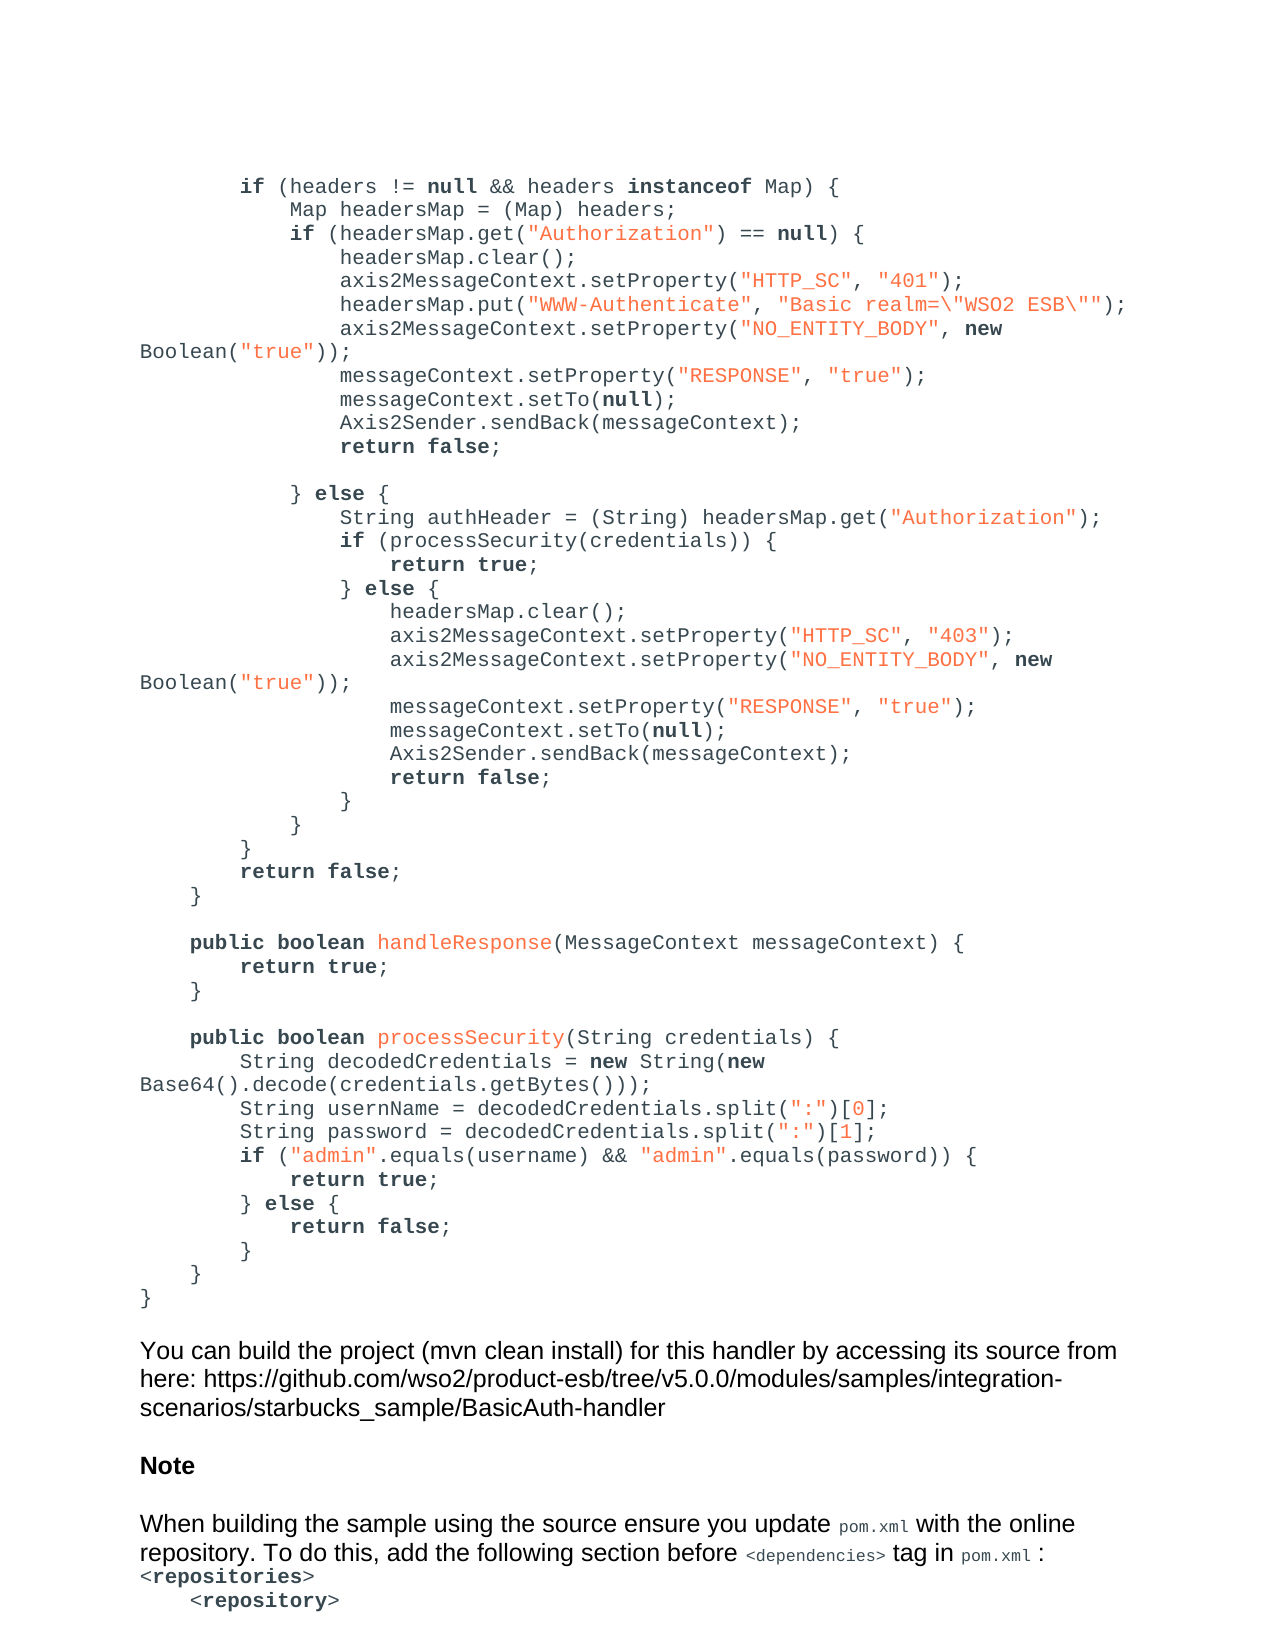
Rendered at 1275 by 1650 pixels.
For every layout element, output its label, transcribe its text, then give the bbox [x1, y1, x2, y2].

text messageContext.setTo(null); [139, 719, 1133, 743]
text messageContext.setProperty("RESPONSE", "true"); [139, 696, 1133, 719]
text headersMap.clear(); [139, 247, 1133, 270]
text Map headersMap = (Map) headers; [139, 199, 1133, 223]
text axis2MessageContext.setProperty("HTTP_SC", "401"); [139, 270, 1133, 294]
text if (headers != null && headers instanceof Map) { [139, 176, 1133, 199]
text } else { [139, 1192, 1133, 1216]
text Axis2Sender.sendBack(messageContext); [139, 743, 1133, 767]
text return false; [139, 436, 1133, 459]
text return false; [139, 861, 1133, 885]
text } [139, 885, 1133, 909]
text String decodedCredentials = new String(new Base64().decode(credentials.getBytes())); [139, 1051, 1133, 1098]
text axis2MessageContext.setProperty("NO_ENTITY_BODY", new Boolean("true")); [139, 649, 1133, 696]
text axis2MessageContext.setProperty("NO_ENTITY_BODY", new Boolean("true")); [139, 318, 1133, 365]
text public boolean handleResponse(MessageContext messageContext) { [139, 932, 1133, 956]
text <repositories> [139, 1567, 1133, 1590]
text You can build the project (mvn clean install) for this handler by accessing its source from here: https://github.com/wso2/product-esb/tree/v5.0.0/modules/samples/integration-scenarios/starbucks_sample/BasicAuth-handler [139, 1336, 1133, 1422]
text if ("admin".equals(username) && "admin".equals(password)) { [139, 1145, 1133, 1169]
text When building the sample using the source ensure you update pom.xml with the online repository. To do this, add the following section before <dependencies> tag in pom.xml : [139, 1509, 1133, 1567]
text messageContext.setTo(null); [139, 388, 1133, 412]
text messageContext.setProperty("RESPONSE", "true"); [139, 365, 1133, 388]
title Note [139, 1451, 1133, 1480]
text return true; [139, 554, 1133, 578]
text } [139, 814, 1133, 838]
text } [139, 1240, 1133, 1263]
text return false; [139, 1216, 1133, 1240]
text } [139, 791, 1133, 814]
text if (processSecurity(credentials)) { [139, 530, 1133, 554]
text headersMap.clear(); [139, 601, 1133, 625]
text headersMap.put("WWW-Authenticate", "Basic realm=\"WSO2 ESB\""); [139, 294, 1133, 318]
text } else { [139, 578, 1133, 601]
text } [139, 980, 1133, 1003]
text String authHeader = (String) headersMap.get("Authorization"); [139, 507, 1133, 530]
text } [139, 1287, 1133, 1311]
text return true; [139, 1169, 1133, 1192]
text public boolean processSecurity(String credentials) { [139, 1027, 1133, 1051]
text } [139, 838, 1133, 861]
text return true; [139, 956, 1133, 980]
text if (headersMap.get("Authorization") == null) { [139, 223, 1133, 247]
text String password = decodedCredentials.split(":")[1]; [139, 1122, 1133, 1145]
text Axis2Sender.sendBack(messageContext); [139, 412, 1133, 436]
text return false; [139, 767, 1133, 791]
text } else { [139, 483, 1133, 507]
text <repository> [139, 1590, 1133, 1614]
text } [139, 1263, 1133, 1287]
text axis2MessageContext.setProperty("HTTP_SC", "403"); [139, 625, 1133, 649]
text String usernName = decodedCredentials.split(":")[0]; [139, 1098, 1133, 1122]
